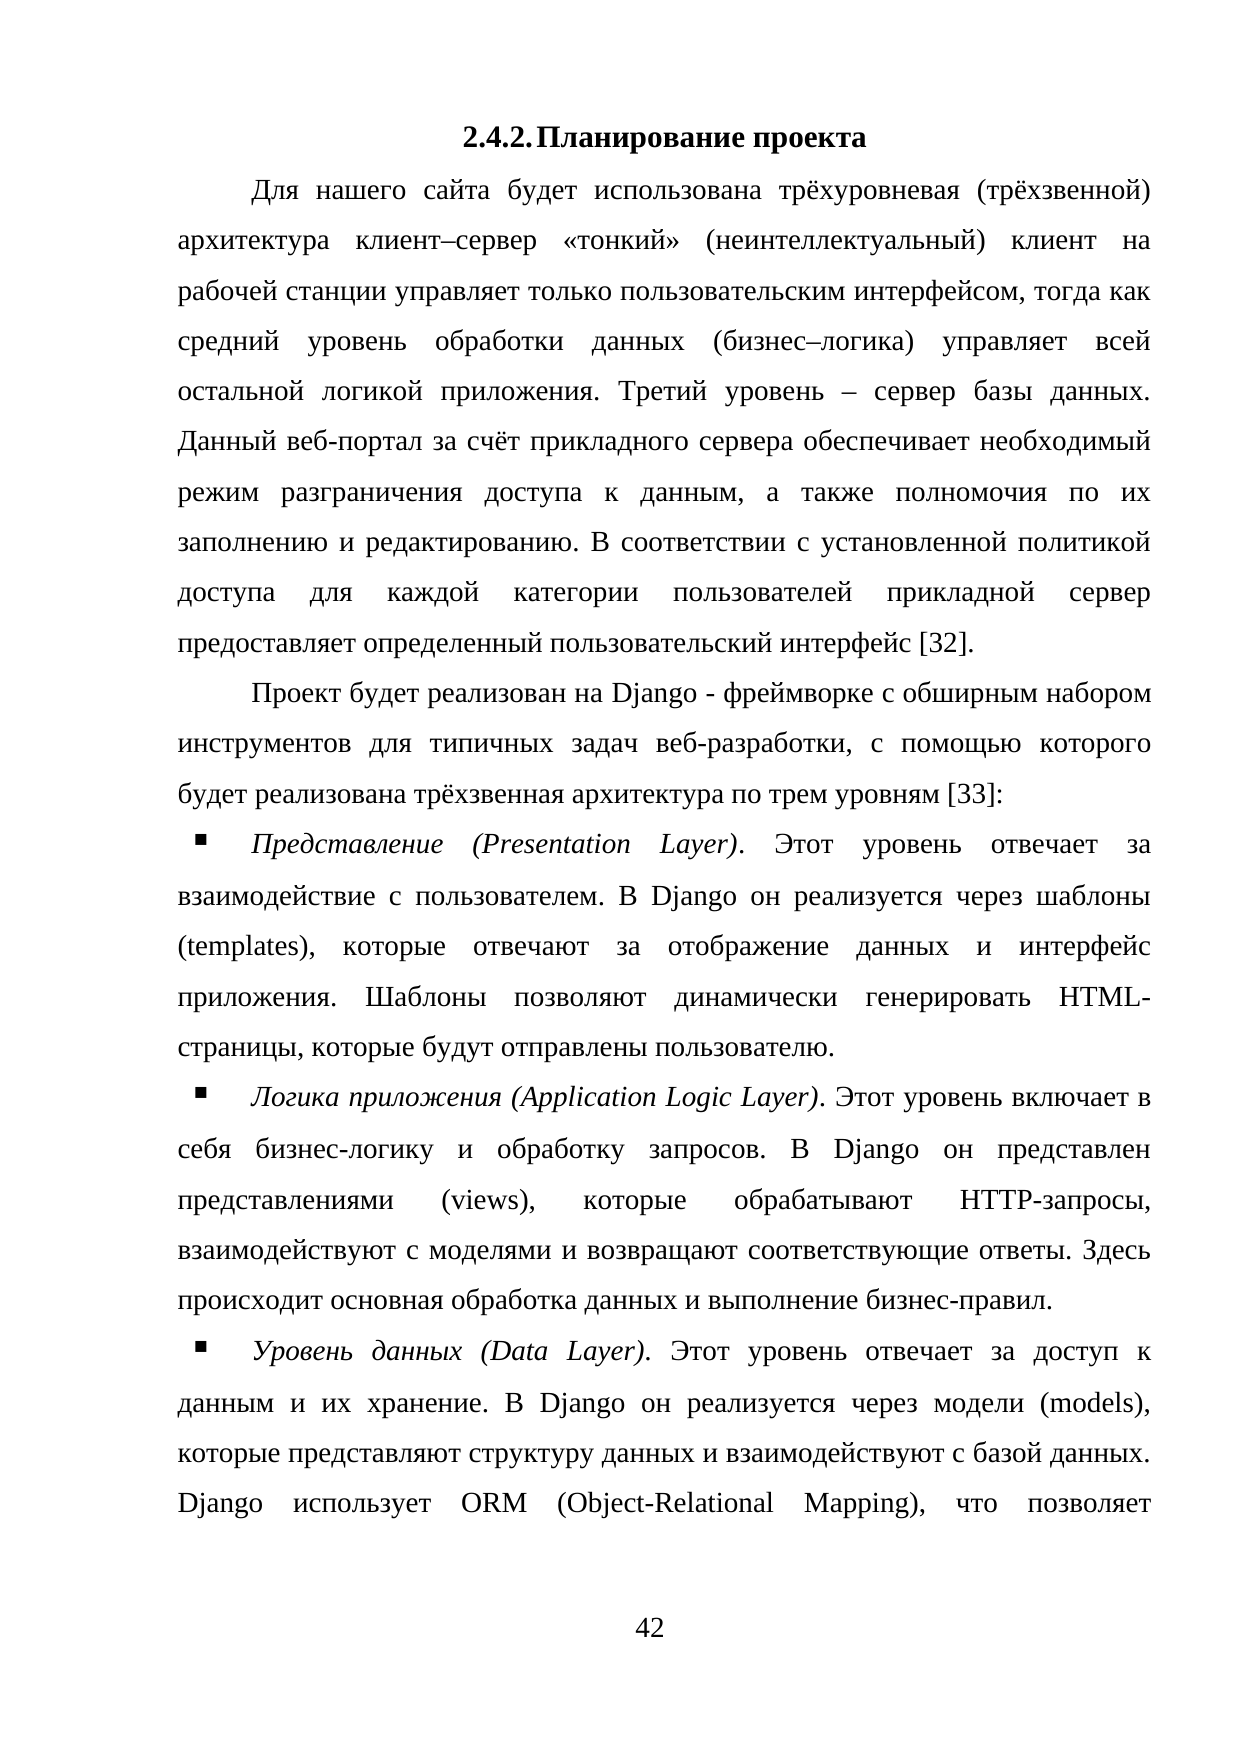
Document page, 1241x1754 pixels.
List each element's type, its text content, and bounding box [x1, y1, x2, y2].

text Для нашего сайта будет использована трёхуровневая (трёхзвенной) архитектура клиент–сервер «тонкий» (неинтеллектуальный) клиент на рабочей станции управляет только пользовательским интерфейсом, тогда как средний уровень обработки данных (бизнес–логика) управляет всей остальной логикой приложения. Третий уровень – сервер базы данных. Данный веб-портал за счёт прикладного сервера обеспечивает необходимый режим разграничения доступа к данным, а также полномочия по их заполнению и редактированию. В соответствии с установленной политикой доступа для каждой категории пользователей прикладной сервер предоставляет определенный пользовательский интерфейс [32]. [177, 172, 1152, 658]
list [177, 1333, 1152, 1519]
list Логика приложения (Application Logic Layer). Этот уровень включает в себя бизнес-логику и обработку запросов. В Django он представлен представлениями (views), которые обрабатывают HTTP-запросы, взаимодействуют с моделями и возвращают соответствующие ответы. Здесь происходит основная обработка данных и выполнение бизнес-правил. [177, 1079, 1152, 1316]
text Проект будет реализован на Django - фреймворке с обширным набором инструментов для типичных задач веб-разработки, с помощью которого будет реализована трёхзвенная архитектура по трем уровням [33]: [177, 675, 1152, 725]
subtitle Планирование проекта [177, 118, 1152, 154]
text Проект будет реализован на Django - фреймворке с обширным набором инструментов для типичных задач веб-разработки, с помощью которого будет реализована трёхзвенная архитектура по трем уровням [33]: [177, 759, 1152, 809]
list Представление (Presentation Layer). Этот уровень отвечает за взаимодействие с пользователем. В Django он реализуется через шаблоны (templates), которые отвечают за отображение данных и интерфейс приложения. Шаблоны позволяют динамически генерировать HTML-страницы, которые будут отправлены пользователю. [177, 826, 1152, 1063]
